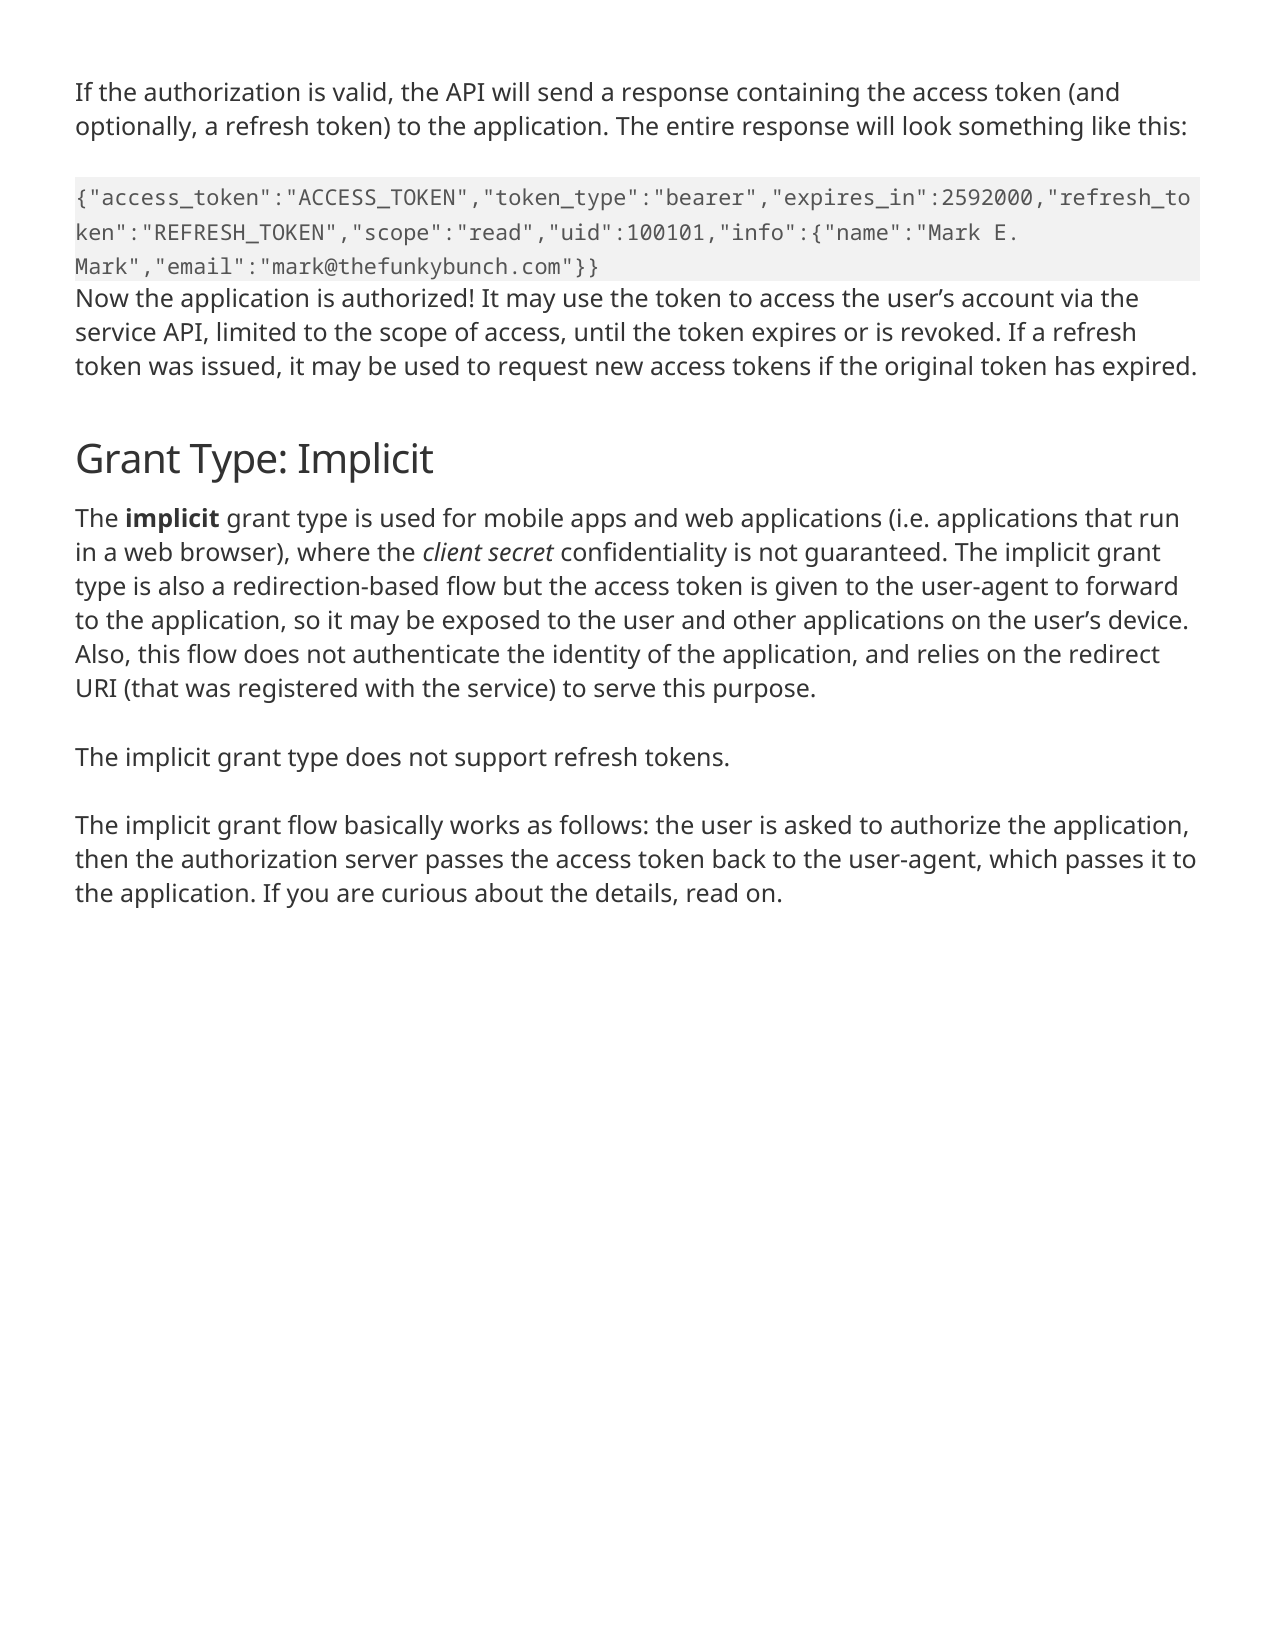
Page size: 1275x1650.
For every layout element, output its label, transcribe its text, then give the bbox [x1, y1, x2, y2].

text If the authorization is valid, the API will send a response containing the access token (and optionally, a refresh token) to the application. The entire response will look something like this: [75, 75, 1200, 143]
text Grant Type: Implicit [75, 430, 1200, 485]
text {"access_token":"ACCESS_TOKEN","token_type":"bearer","expires_in":2592000,"refresh_token":"REFRESH_TOKEN","scope":"read","uid":100101,"info":{"name":"Mark E. Mark","email":"mark@thefunkybunch.com"}} [75, 177, 1200, 281]
text The implicit grant type is used for mobile apps and web applications (i.e. applications that run in a web browser), where the client secret confidentiality is not guaranteed. The implicit grant type is also a redirection-based flow but the access token is given to the user-agent to forward to the application, so it may be exposed to the user and other applications on the user’s device. Also, this flow does not authenticate the identity of the application, and relies on the redirect URI (that was registered with the service) to serve this purpose. [75, 501, 1200, 705]
text The implicit grant flow basically works as follows: the user is asked to authorize the application, then the authorization server passes the access token back to the user-agent, which passes it to the application. If you are curious about the details, read on. [75, 808, 1200, 910]
text The implicit grant type does not support refresh tokens. [75, 739, 1200, 773]
text Now the application is authorized! It may use the token to access the user’s account via the service API, limited to the scope of access, until the token expires or is revoked. If a refresh token was issued, it may be used to request new access tokens if the original token has expired. [75, 281, 1200, 383]
